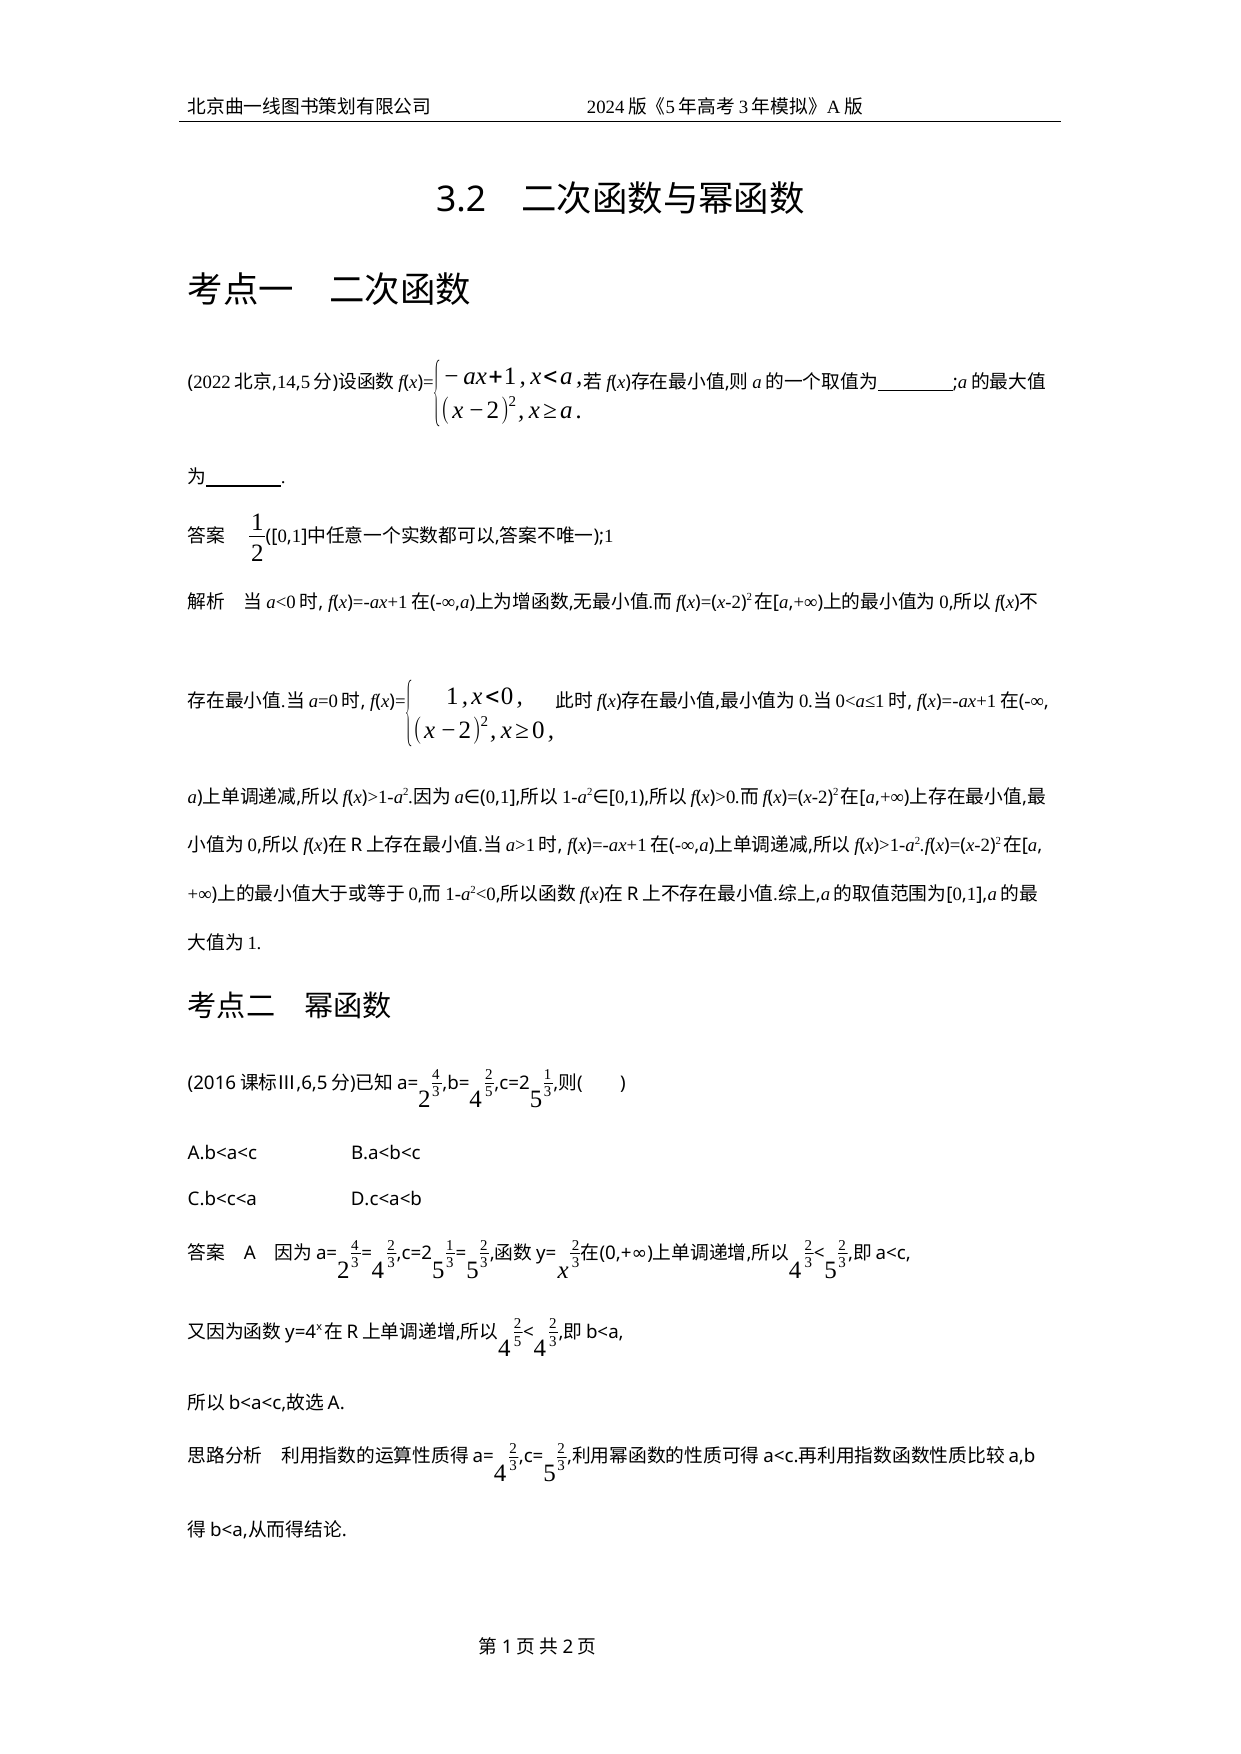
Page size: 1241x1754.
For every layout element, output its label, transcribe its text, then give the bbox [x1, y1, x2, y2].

text 答案 ([0,1]中任意一个实数都可以,答案不唯一);1 [187, 505, 1053, 570]
text 思路分析 利用指数的运算性质得a=,c=,利用幂函数的性质可得a<c.再利用指数函数性质比较a,b得b<a,从而得结论. [187, 1431, 1053, 1544]
text 答案 A 因为a==,c=2=,函数y=在(0,+∞)上单调递增,所以<,即a<c, [187, 1228, 1053, 1293]
text 解析 当a<0时, f(x)=-ax+1在(-∞,a)上为增函数,无最小值.而f(x)=(x-2)2在[a,+∞)上的最小值为0,所以f(x)不存在最小值.当a=0时, f(x)=此时f(x)存在最小值,最小值为0.当0<a≤1时, f(x)=-ax+1在(-∞,a)上单调递减,所以f(x)>1-a2.因为a∈(0,1],所以1-a2∈[0,1),所以f(x)>0.而f(x)=(x-2)2在[a,+∞)上存在最小值,最小值为0,所以f(x)在R上存在最小值.当a>1时, f(x)=-ax+1在(-∞,a)上单调递减,所以f(x)>1-a2.f(x)=(x-2)2在[a,+∞)上的最小值大于或等于0,而1-a2<0,所以函数f(x)在R上不存在最小值.综上,a的取值范围为[0,1],a的最大值为1. [187, 584, 1053, 957]
text C.b<c<a D.c<a<b [187, 1182, 1053, 1214]
text 所以b<a<c,故选A. [187, 1385, 1053, 1417]
text 3.2 二次函数与幂函数 [187, 164, 1053, 229]
text (2016课标Ⅲ,6,5分)已知a=,b=,c=2,则( ) [187, 1057, 1053, 1122]
text A.b<a<c B.a<b<c [187, 1136, 1053, 1168]
text 考点一 二次函数 [187, 255, 1053, 320]
text (2022北京,14,5分)设函数f(x)=若f(x)存在最小值,则a的一个取值为 ;a的最大值为 . [187, 345, 1053, 492]
text 考点二 幂函数 [187, 971, 1053, 1036]
text 又因为函数y=4x在R上单调递增,所以<,即b<a, [187, 1306, 1053, 1371]
